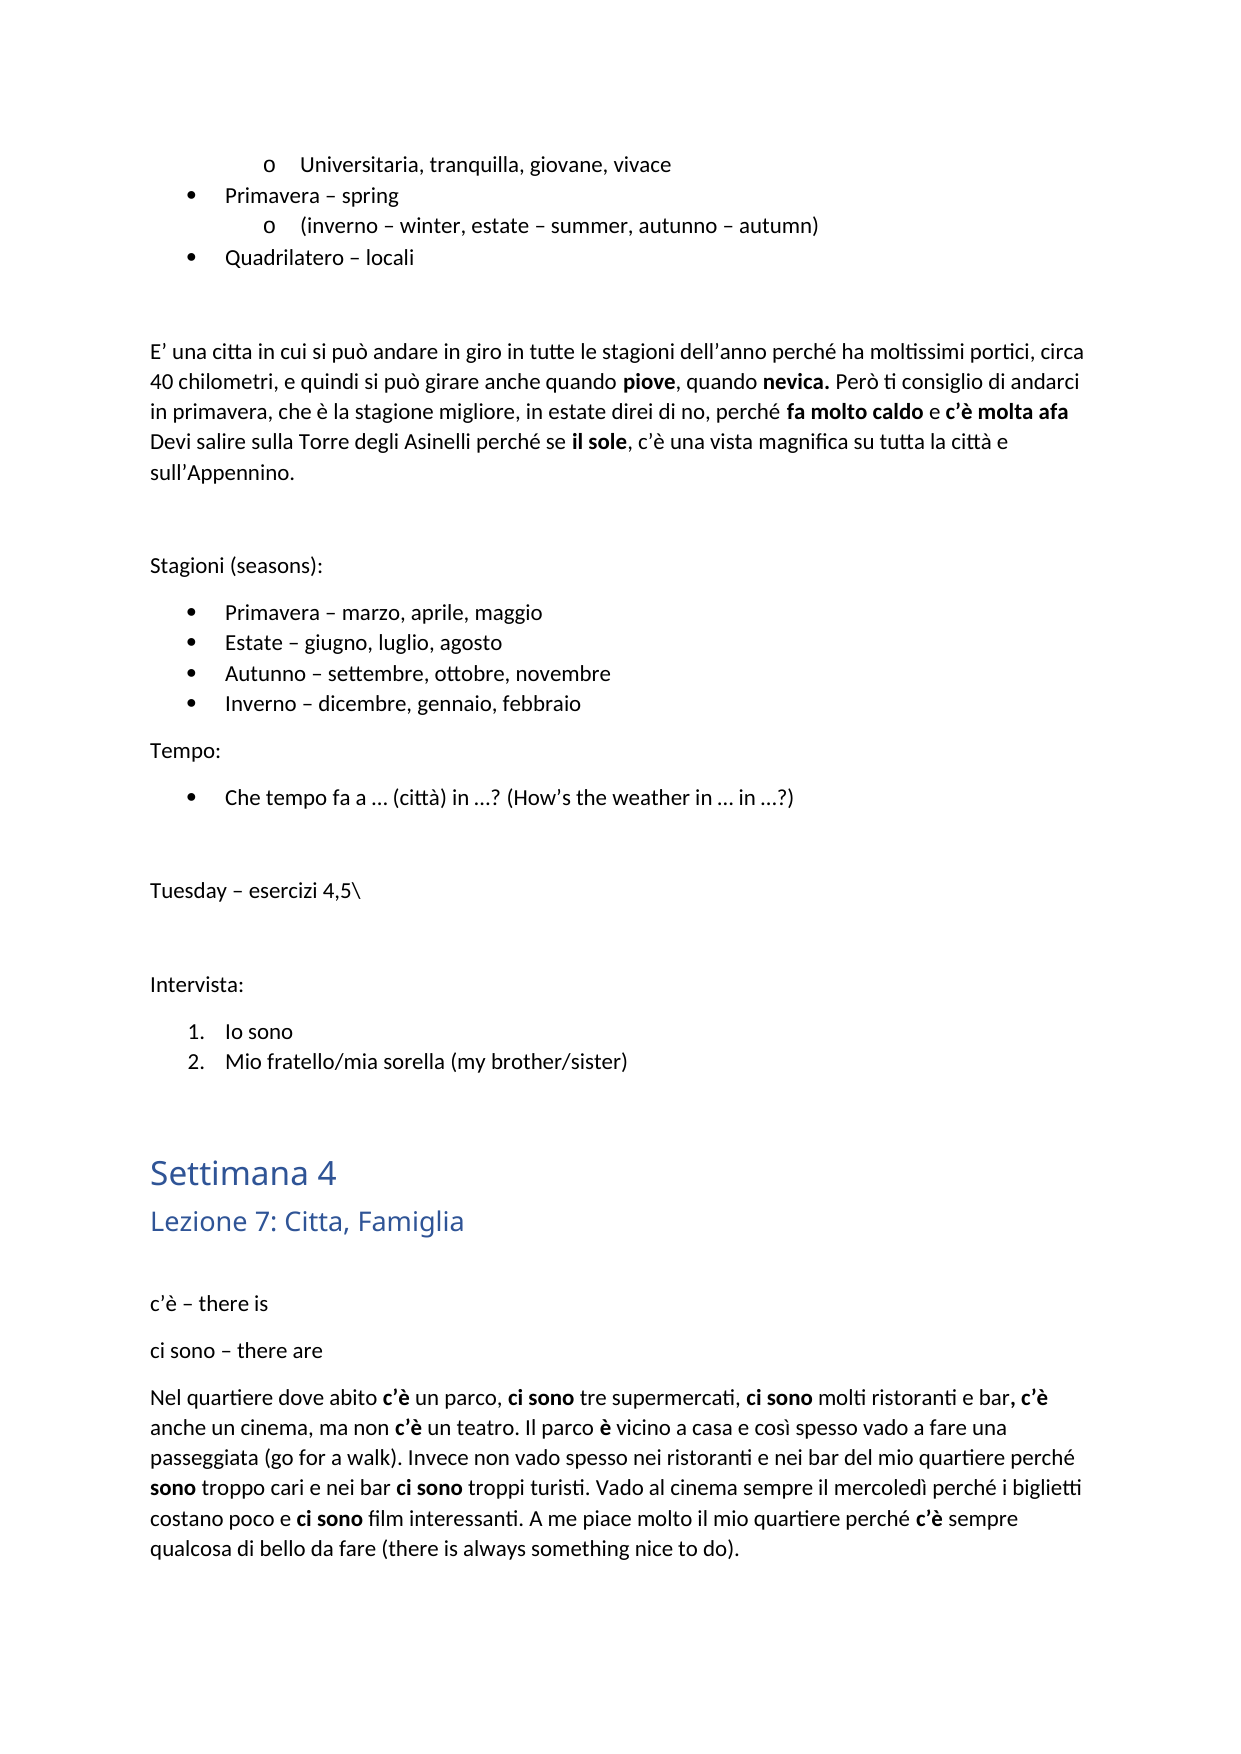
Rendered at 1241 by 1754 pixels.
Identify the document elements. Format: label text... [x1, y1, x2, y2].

list Quadrilatero – locali [187, 243, 1090, 271]
text Tempo: [150, 736, 1090, 764]
list Inverno – dicembre, gennaio, febbraio [187, 689, 1090, 717]
list Primavera – spring [187, 181, 1090, 209]
text ci sono – there are [150, 1336, 1090, 1364]
text Intervista: [150, 970, 1090, 998]
list Estate – giugno, luglio, agosto [187, 628, 1090, 657]
list Primavera – marzo, aprile, maggio [187, 598, 1090, 626]
text Tuesday – esercizi 4,5\ [150, 876, 1090, 904]
subtitle Settimana 4 [150, 1149, 1090, 1195]
list Che tempo fa a … (città) in …? (How’s the weather in … in …?) [187, 783, 1090, 811]
subtitle Lezione 7: Citta, Famiglia [150, 1202, 1090, 1239]
list Mio fratello/mia sorella (my brother/sister) [187, 1047, 1090, 1075]
list (inverno – winter, estate – summer, autunno – autumn) [262, 212, 1090, 241]
list Autunno – settembre, ottobre, novembre [187, 659, 1090, 687]
text c’è – there is [150, 1289, 1090, 1317]
text E’ una citta in cui si può andare in giro in tutte le stagioni dell’anno perché ha moltissimi portici, circa 40 chilometri, e quindi si può girare anche quando piove, quando nevica. Però ti consiglio di andarci in primavera, che è la stagione migliore, in estate direi di no, perché fa molto caldo e c’è molta afa Devi salire sulla Torre degli Asinelli perché se il sole, c’è una vista magnifica su tutta la città e sull’Appennino. [150, 337, 1090, 486]
list Universitaria, tranquilla, giovane, vivace [262, 150, 1090, 179]
text Stagioni (seasons): [150, 551, 1090, 579]
text Nel quartiere dove abito c’è un parco, ci sono tre supermercati, ci sono molti ristoranti e bar, c’è anche un cinema, ma non c’è un teatro. Il parco è vicino a casa e così spesso vado a fare una passeggiata (go for a walk). Invece non vado spesso nei ristoranti e nei bar del mio quartiere perché sono troppo cari e nei bar ci sono troppi turisti. Vado al cinema sempre il mercoledì perché i biglietti costano poco e ci sono film interessanti. A me piace molto il mio quartiere perché c’è sempre qualcosa di bello da fare (there is always something nice to do). [150, 1383, 1090, 1562]
list Io sono [187, 1017, 1090, 1045]
